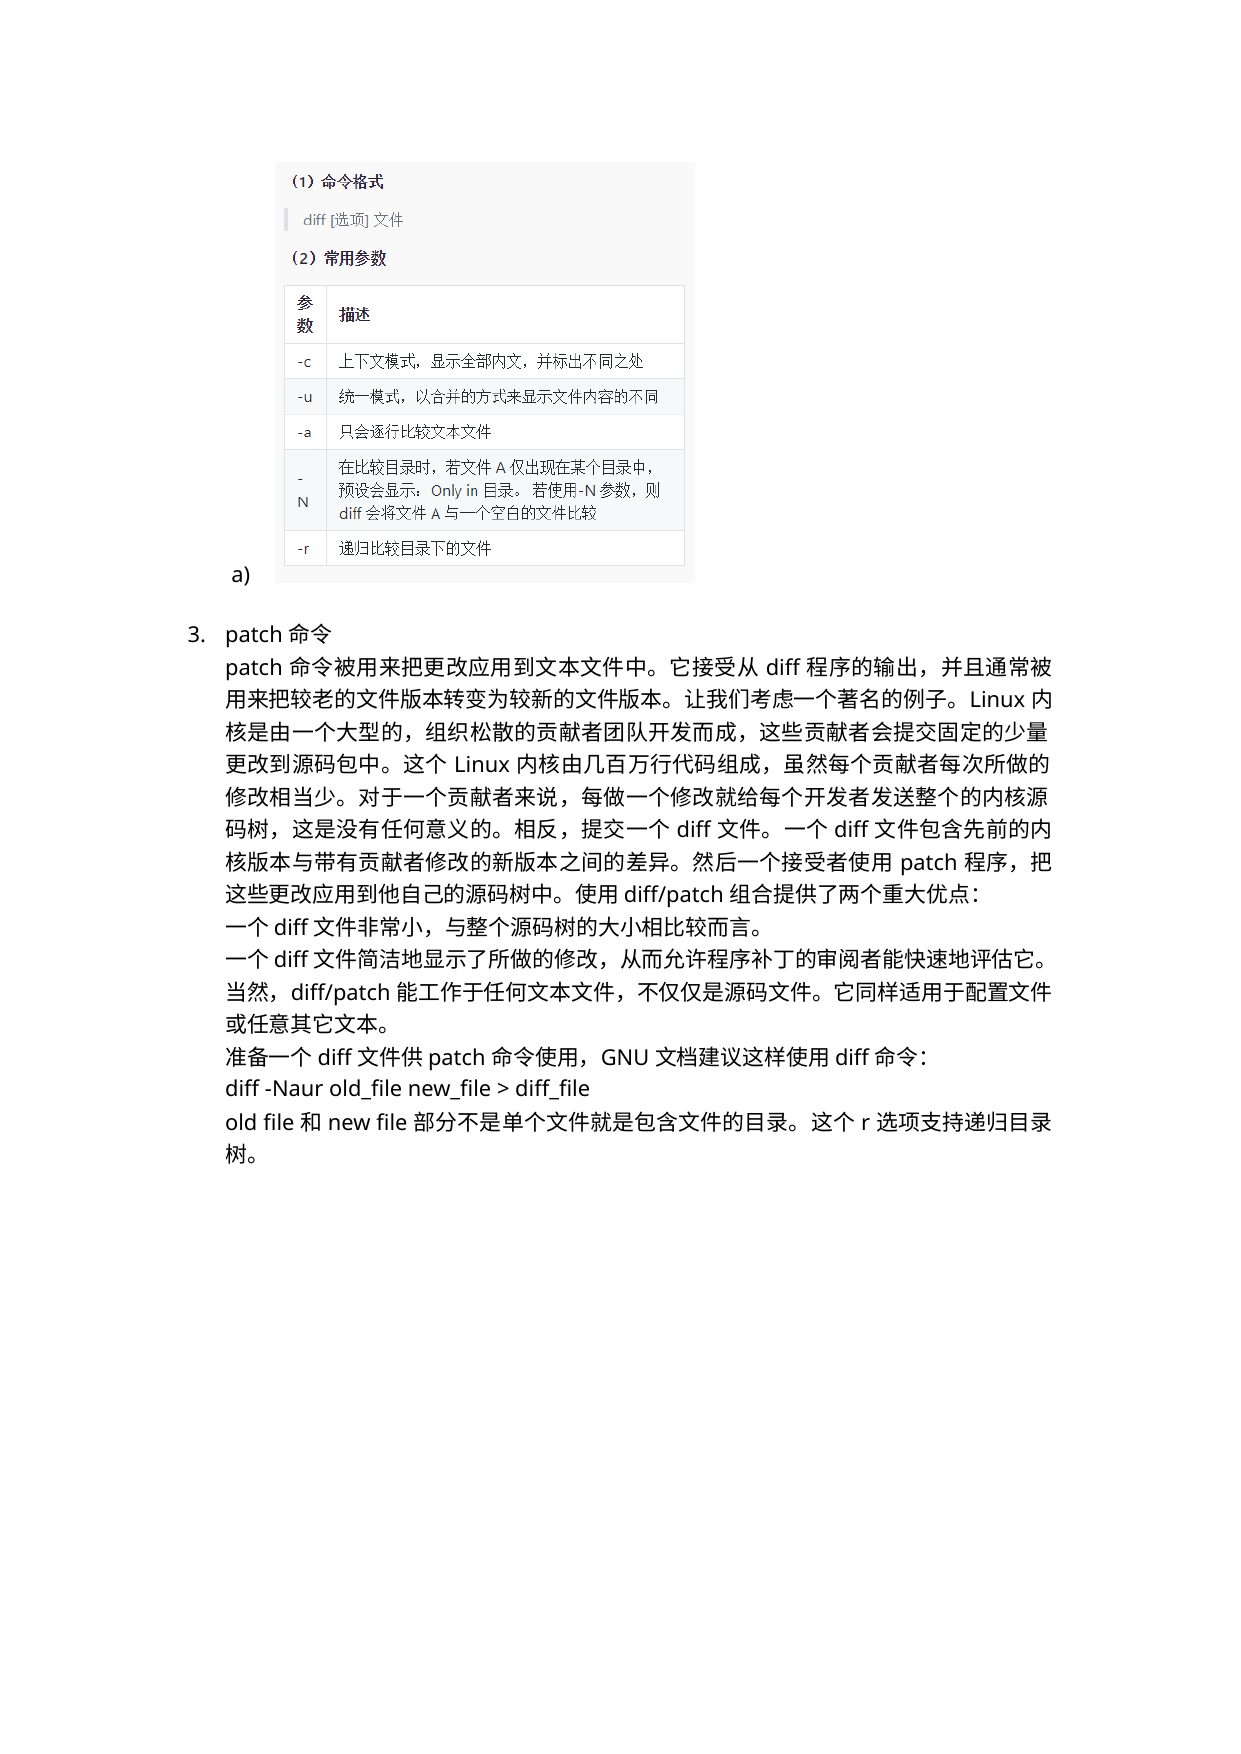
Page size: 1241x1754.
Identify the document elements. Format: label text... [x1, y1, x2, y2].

picture [275, 162, 696, 583]
list 当然，diff/patch 能工作于任何文本文件，不仅仅是源码文件。它同样适用于配置文件或任意其它文本。 [225, 974, 1053, 1039]
list 准备一个 diff 文件供 patch 命令使用，GNU 文档建议这样使用 diff 命令： [225, 1039, 1053, 1072]
list patch 命令被用来把更改应用到文本文件中。它接受从 diff 程序的输出，并且通常被用来把较老的文件版本转变为较新的文件版本。让我们考虑一个著名的例子。Linux 内核是由一个大型的，组织松散的贡献者团队开发而成，这些贡献者会提交固定的少量更改到源码包中。这个 Linux 内核由几百万行代码组成，虽然每个贡献者每次所做的修改相当少。对于一个贡献者来说，每做一个修改就给每个开发者发送整个的内核源码树，这是没有任何意义的。相反，提交一个 diff 文件。一个 diff 文件包含先前的内核版本与带有贡献者修改的新版本之间的差异。然后一个接受者使用 patch 程序，把这些更改应用到他自己的源码树中。使用 diff/patch 组合提供了两个重大优点： [225, 649, 1053, 909]
list old file 和 new file 部分不是单个文件就是包含文件的目录。这个 r 选项支持递归目录树。 [225, 1104, 1053, 1169]
list 一个 diff 文件简洁地显示了所做的修改，从而允许程序补丁的审阅者能快速地评估它。 [225, 942, 1053, 974]
list diff -Naur old_file new_file > diff_file [225, 1072, 1053, 1104]
list 一个 diff 文件非常小，与整个源码树的大小相比较而言。 [225, 909, 1053, 942]
list patch 命令 [187, 617, 1053, 649]
